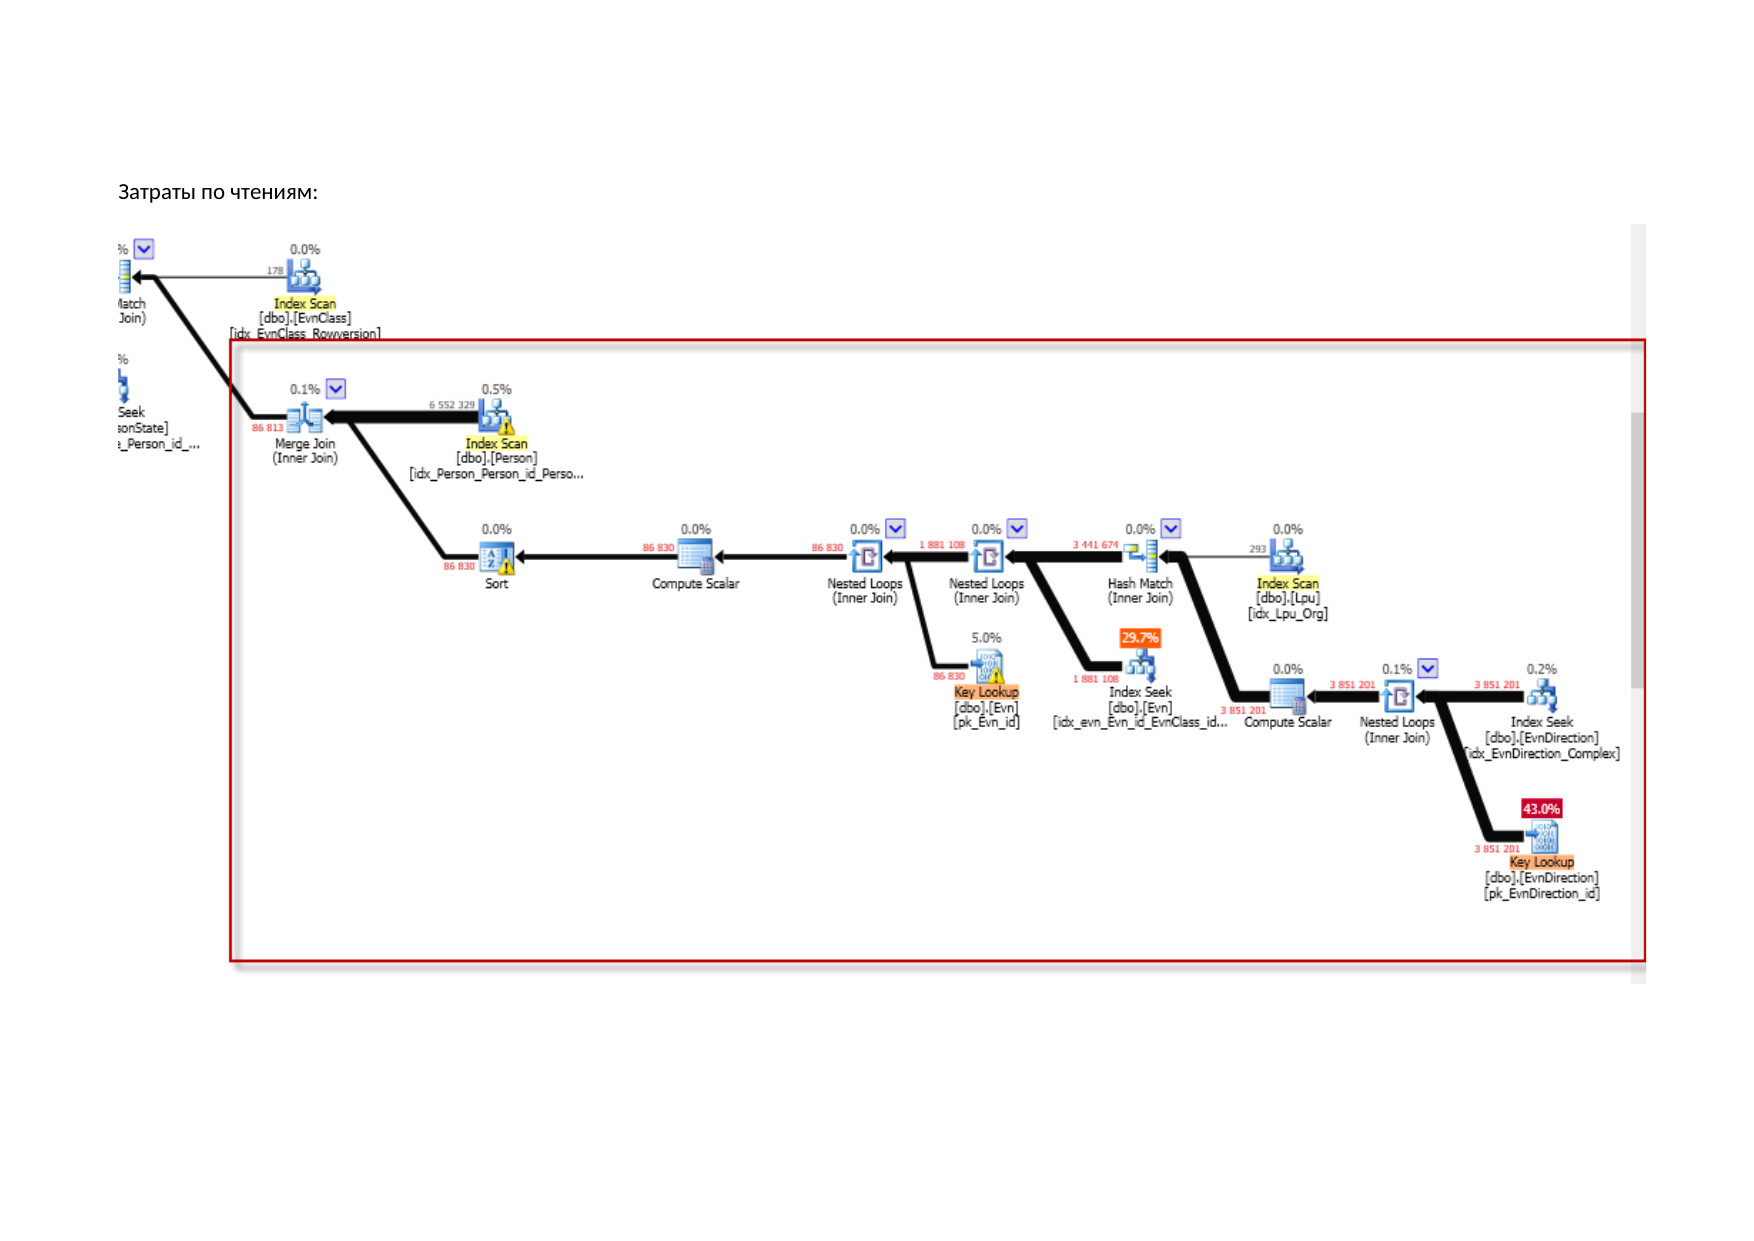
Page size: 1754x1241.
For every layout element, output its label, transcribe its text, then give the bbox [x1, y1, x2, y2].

picture [118, 224, 1647, 984]
text Затраты по чтениям: [118, 177, 1636, 205]
